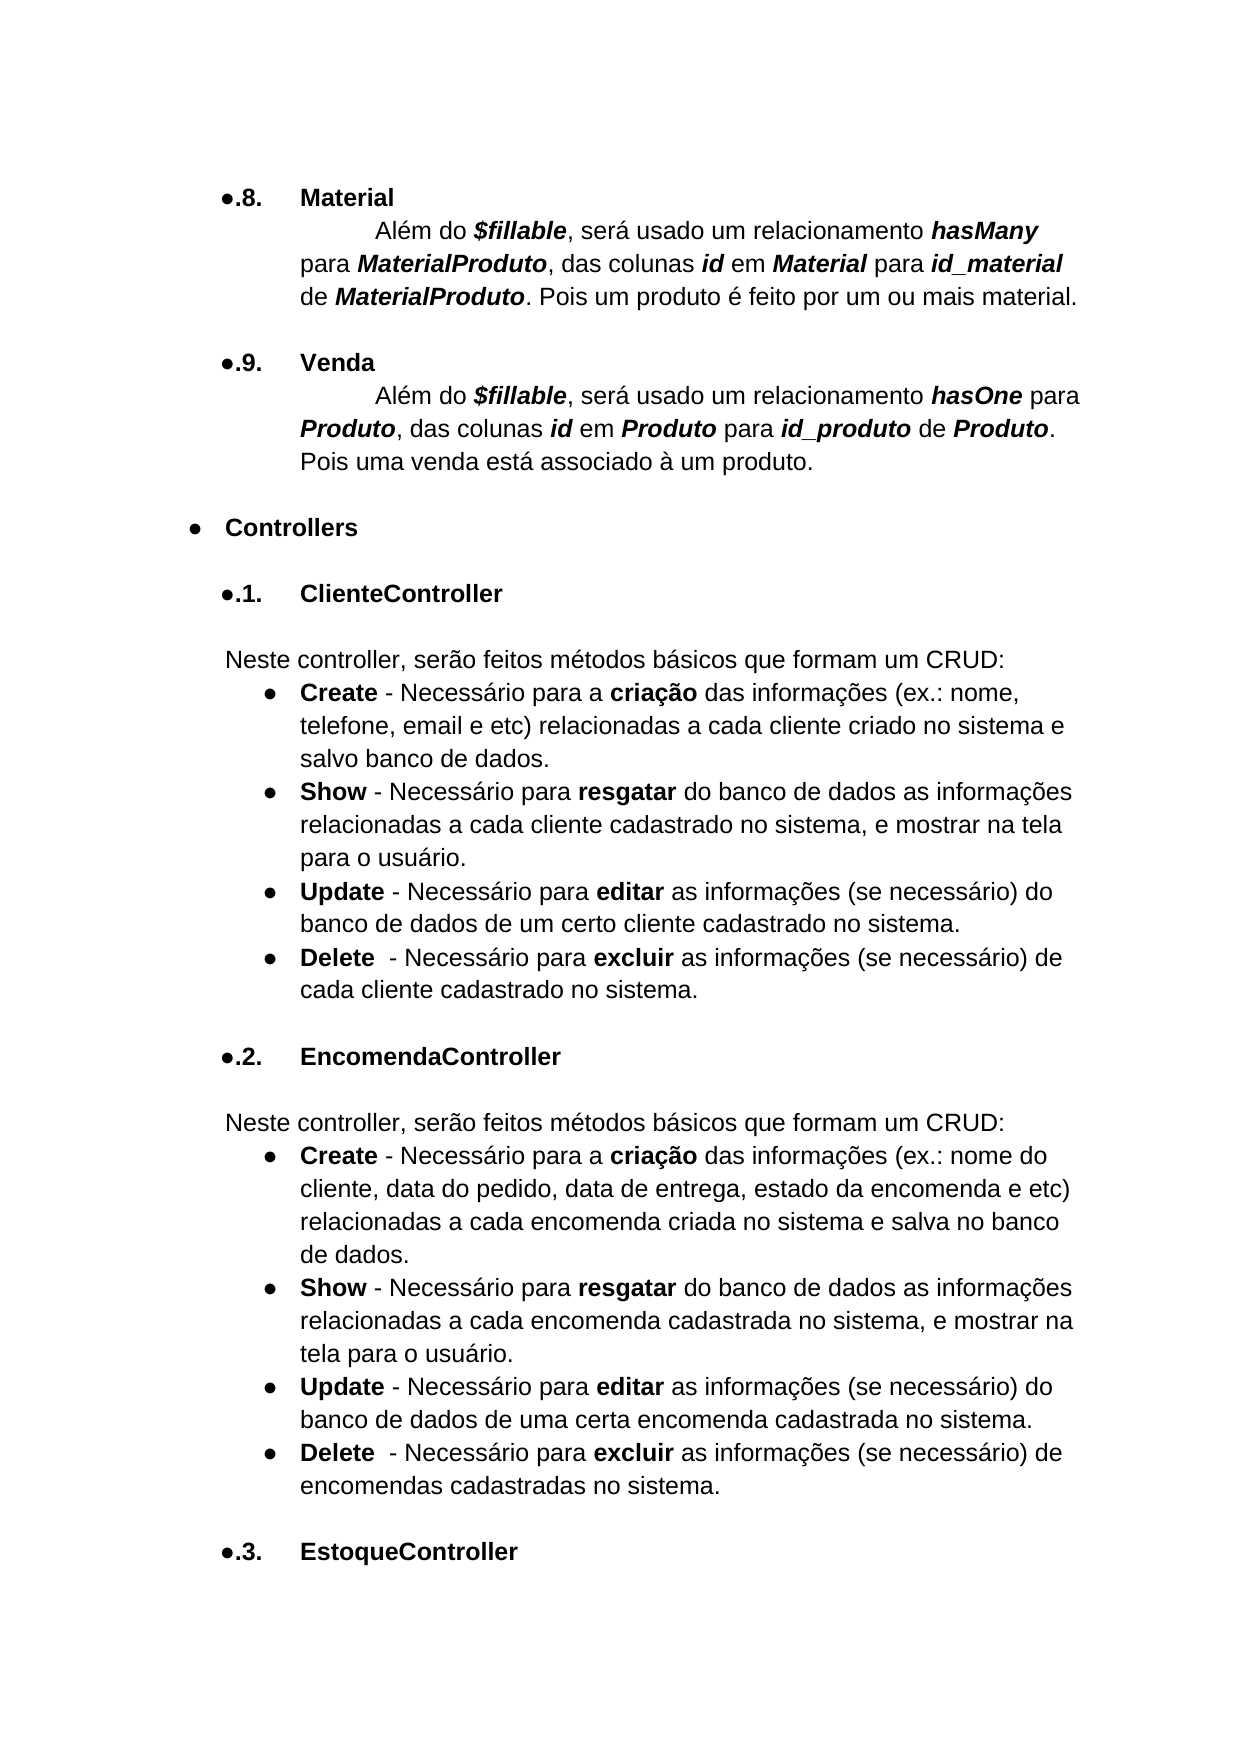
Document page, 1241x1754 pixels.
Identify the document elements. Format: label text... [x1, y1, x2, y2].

list Controllers [187, 513, 1090, 542]
list Update - Necessário para editar as informações (se necessário) do banco de dados de uma certa encomenda cadastrada no sistema. [262, 1372, 1090, 1433]
list Delete - Necessário para excluir as informações (se necessário) de encomendas cadastradas no sistema. [262, 1438, 1090, 1499]
list Venda [262, 348, 1090, 377]
list Create - Necessário para a criação das informações (ex.: nome, telefone, email e etc) relacionadas a cada cliente criado no sistema e salvo banco de dados. [262, 678, 1090, 773]
list EncomendaController [262, 1042, 1090, 1070]
list Material [262, 183, 1090, 212]
text Além do $fillable, será usado um relacionamento hasOne para Produto, das colunas id em Produto para id_produto de Produto. Pois uma venda está associado à um produto. [300, 381, 1090, 476]
list EstoqueController [262, 1537, 1090, 1566]
list Create - Necessário para a criação das informações (ex.: nome do cliente, data do pedido, data de entrega, estado da encomenda e etc) relacionadas a cada encomenda criada no sistema e salva no banco de dados. [262, 1141, 1090, 1268]
list ClienteController [262, 579, 1090, 608]
list Update - Necessário para editar as informações (se necessário) do banco de dados de um certo cliente cadastrado no sistema. [262, 876, 1090, 938]
text Neste controller, serão feitos métodos básicos que formam um CRUD: [150, 645, 1090, 674]
list Show - Necessário para resgatar do banco de dados as informações relacionadas a cada cliente cadastrado no sistema, e mostrar na tela para o usuário. [262, 777, 1090, 872]
list Show - Necessário para resgatar do banco de dados as informações relacionadas a cada encomenda cadastrada no sistema, e mostrar na tela para o usuário. [262, 1273, 1090, 1367]
text Neste controller, serão feitos métodos básicos que formam um CRUD: [150, 1108, 1090, 1136]
list Delete - Necessário para excluir as informações (se necessário) de cada cliente cadastrado no sistema. [262, 942, 1090, 1004]
text Além do $fillable, será usado um relacionamento hasMany para MaterialProduto, das colunas id em Material para id_material de MaterialProduto. Pois um produto é feito por um ou mais material. [300, 216, 1090, 311]
